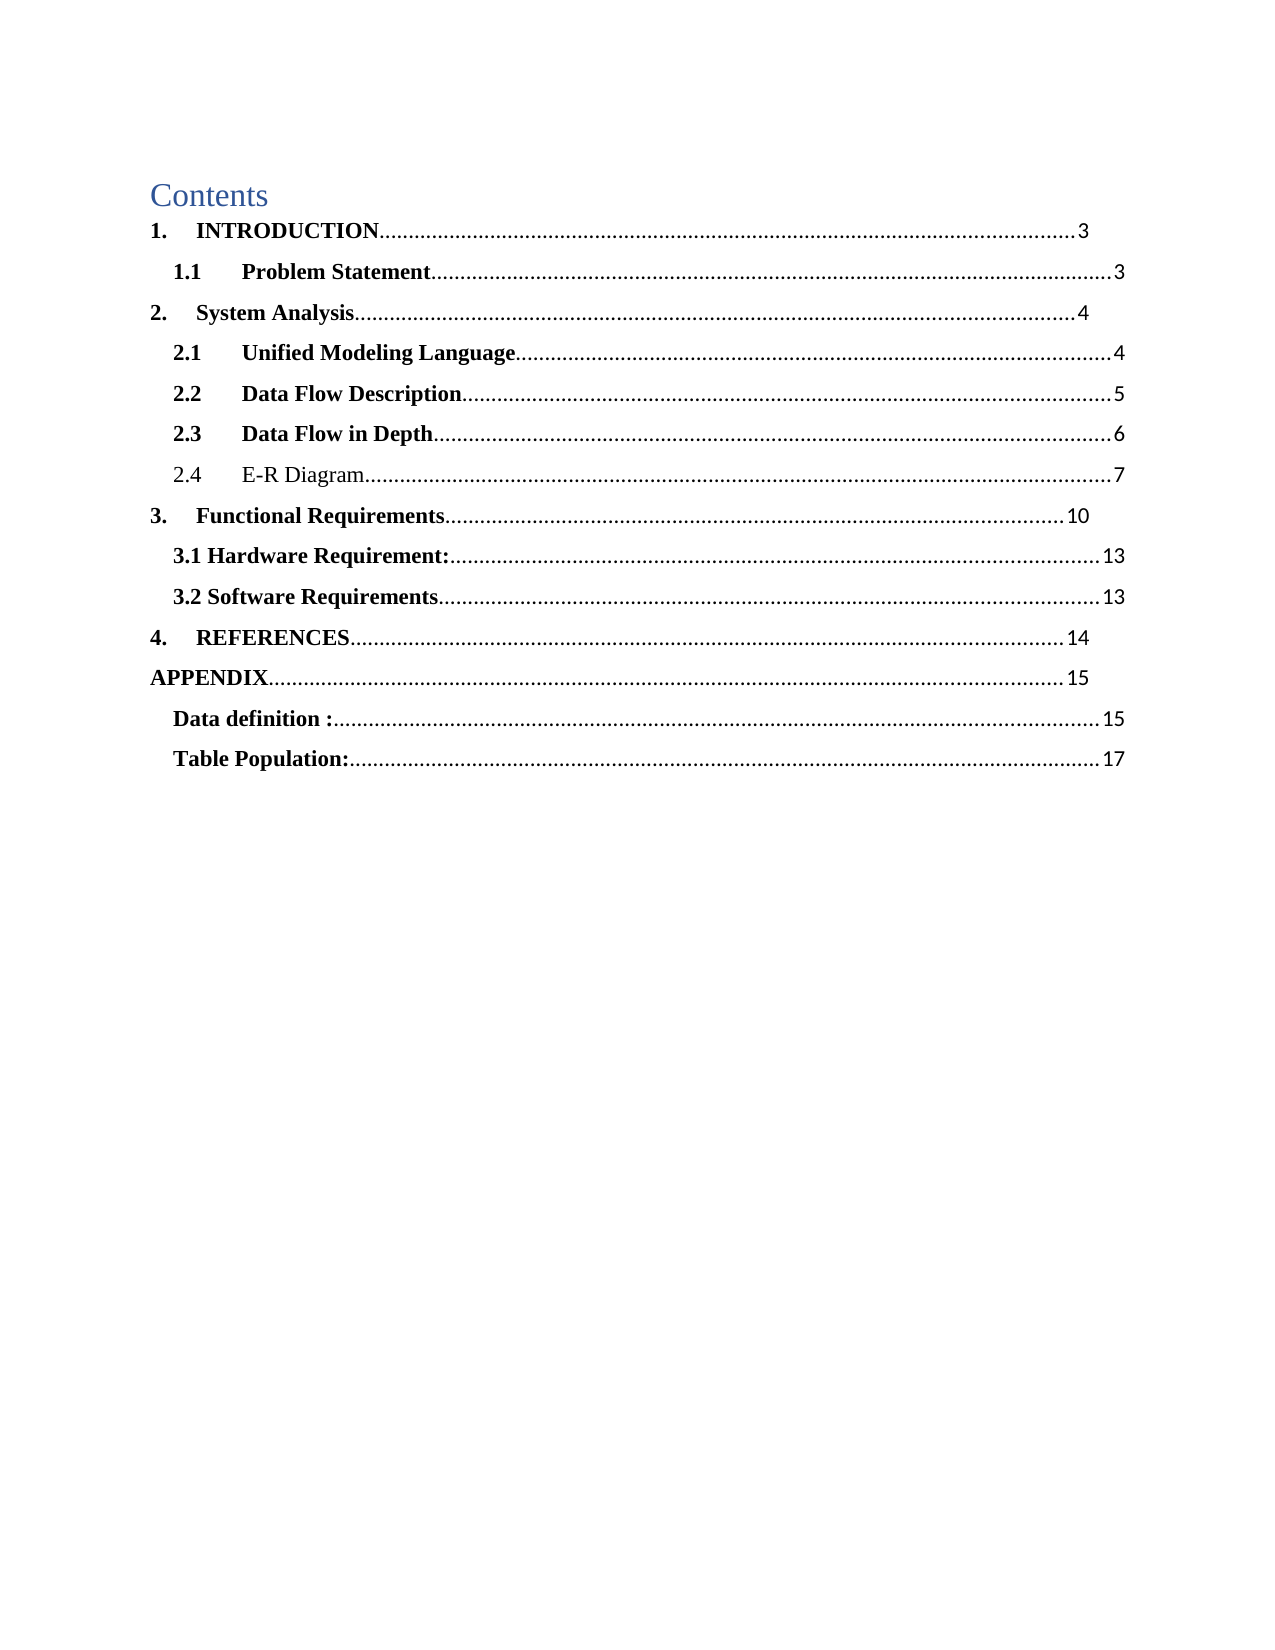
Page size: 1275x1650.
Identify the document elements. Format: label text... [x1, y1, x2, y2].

text 1. INTRODUCTION 3 [150, 216, 1125, 244]
text 3.1 Hardware Requirement: 13 [173, 541, 1125, 569]
text 2.3 Data Flow in Depth 6 [173, 419, 1125, 447]
text 3. Functional Requirements 10 [150, 501, 1125, 529]
text 3.2 Software Requirements 13 [173, 582, 1125, 610]
text APPENDIX 15 [150, 663, 1125, 691]
text 2.4 E-R Diagram 7 [173, 460, 1125, 488]
text 1.1 Problem Statement 3 [173, 257, 1125, 285]
subtitle Contents [150, 175, 1125, 213]
text 2.2 Data Flow Description 5 [173, 379, 1125, 407]
text 4. REFERENCES 14 [150, 623, 1125, 651]
text 2. System Analysis 4 [150, 298, 1125, 326]
text Data definition : 15 [173, 704, 1125, 732]
text Table Population: 17 [173, 744, 1125, 772]
text 2.1 Unified Modeling Language 4 [173, 338, 1125, 366]
